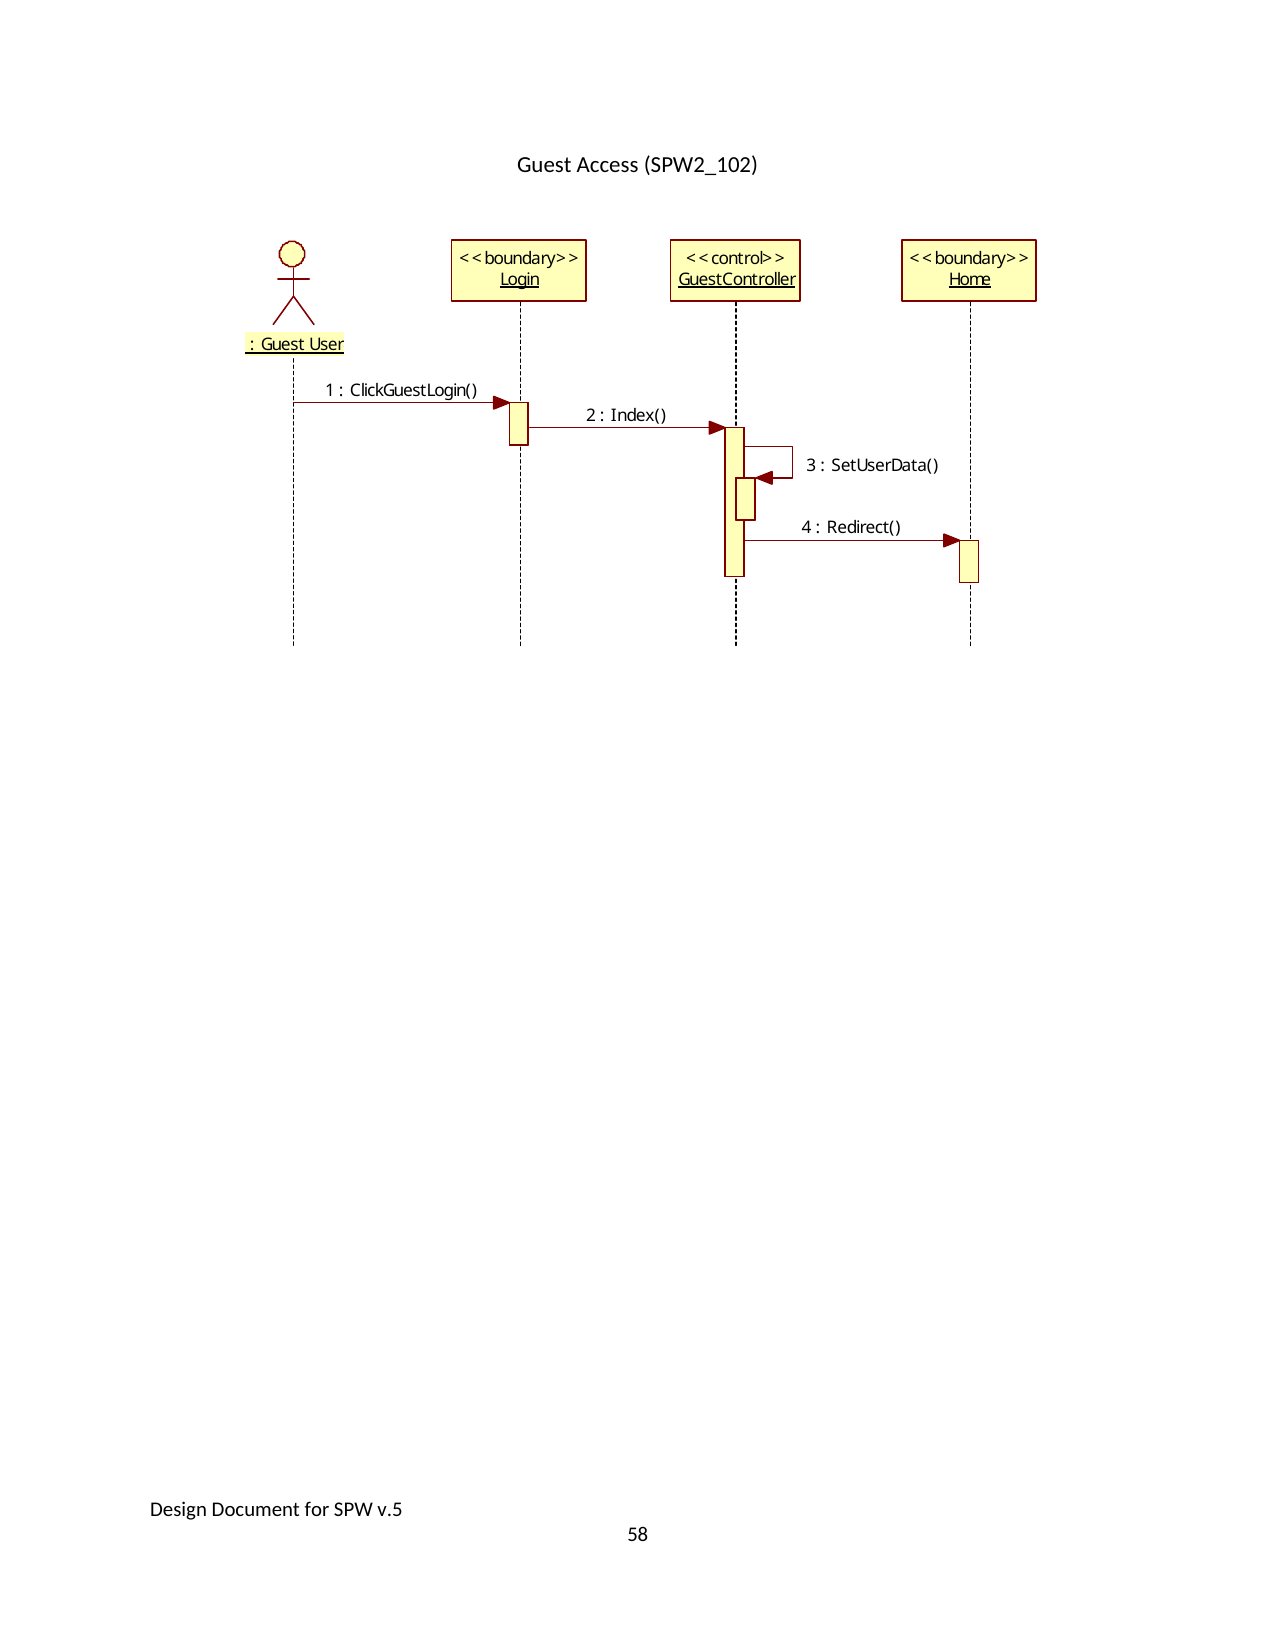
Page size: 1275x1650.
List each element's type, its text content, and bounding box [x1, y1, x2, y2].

text Guest Access (SPW2_102) [150, 150, 1125, 178]
